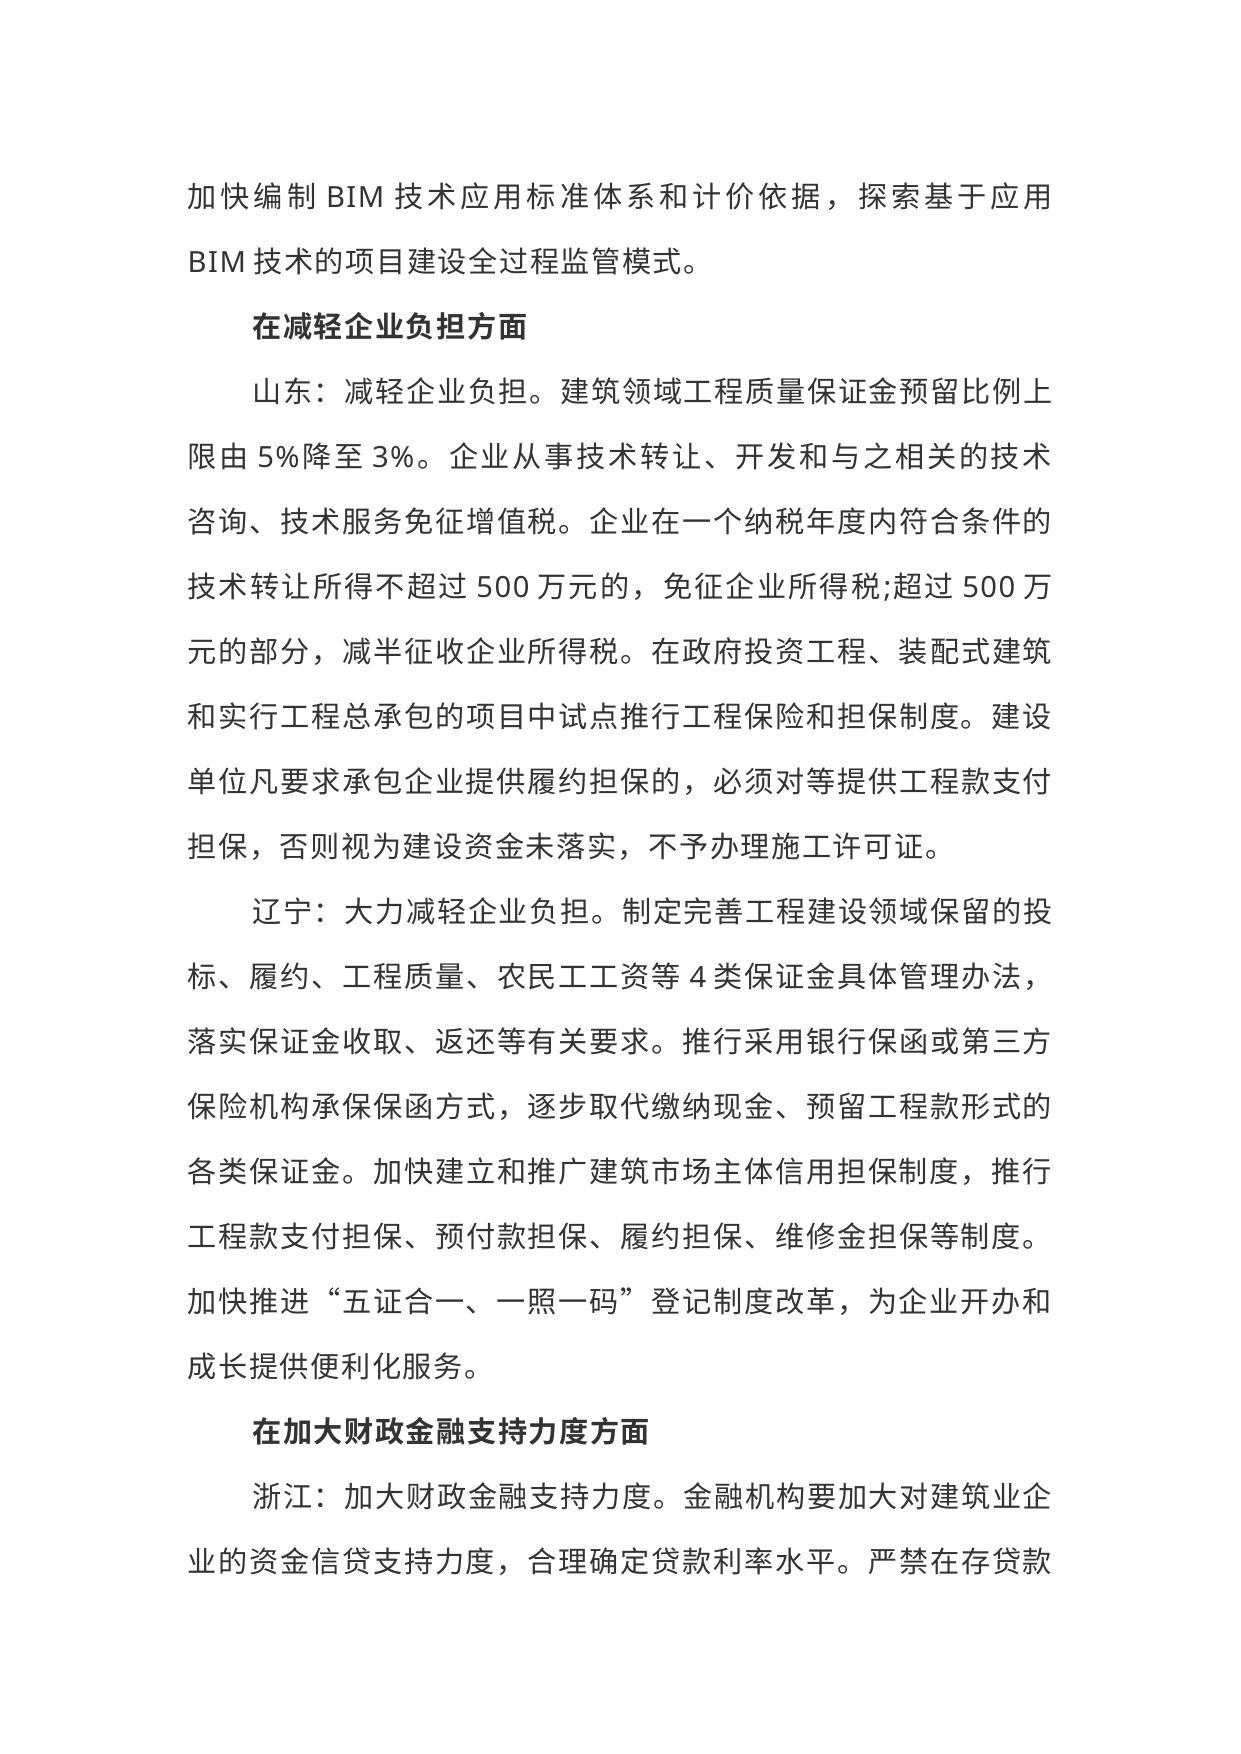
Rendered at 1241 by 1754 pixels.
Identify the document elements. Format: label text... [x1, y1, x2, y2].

text 辽宁：大力减轻企业负担。制定完善工程建设领域保留的投标、履约、工程质量、农民工工资等4类保证金具体管理办法，落实保证金收取、返还等有关要求。推行采用银行保函或第三方保险机构承保保函方式，逐步取代缴纳现金、预留工程款形式的各类保证金。加快建立和推广建筑市场主体信用担保制度，推行工程款支付担保、预付款担保、履约担保、维修金担保等制度。加快推进“五证合一、一照一码”登记制度改革，为企业开办和成长提供便利化服务。 [187, 877, 1053, 1397]
text 在加大财政金融支持力度方面 [187, 1397, 1053, 1462]
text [187, 1462, 1053, 1592]
text 山东：减轻企业负担。建筑领域工程质量保证金预留比例上限由5%降至3%。企业从事技术转让、开发和与之相关的技术咨询、技术服务免征增值税。企业在一个纳税年度内符合条件的技术转让所得不超过500万元的，免征企业所得税;超过500万元的部分，减半征收企业所得税。在政府投资工程、装配式建筑和实行工程总承包的项目中试点推行工程保险和担保制度。建设单位凡要求承包企业提供履约担保的，必须对等提供工程款支付担保，否则视为建设资金未落实，不予办理施工许可证。 [187, 357, 1053, 877]
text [187, 162, 1053, 292]
text 在减轻企业负担方面 [187, 292, 1053, 357]
